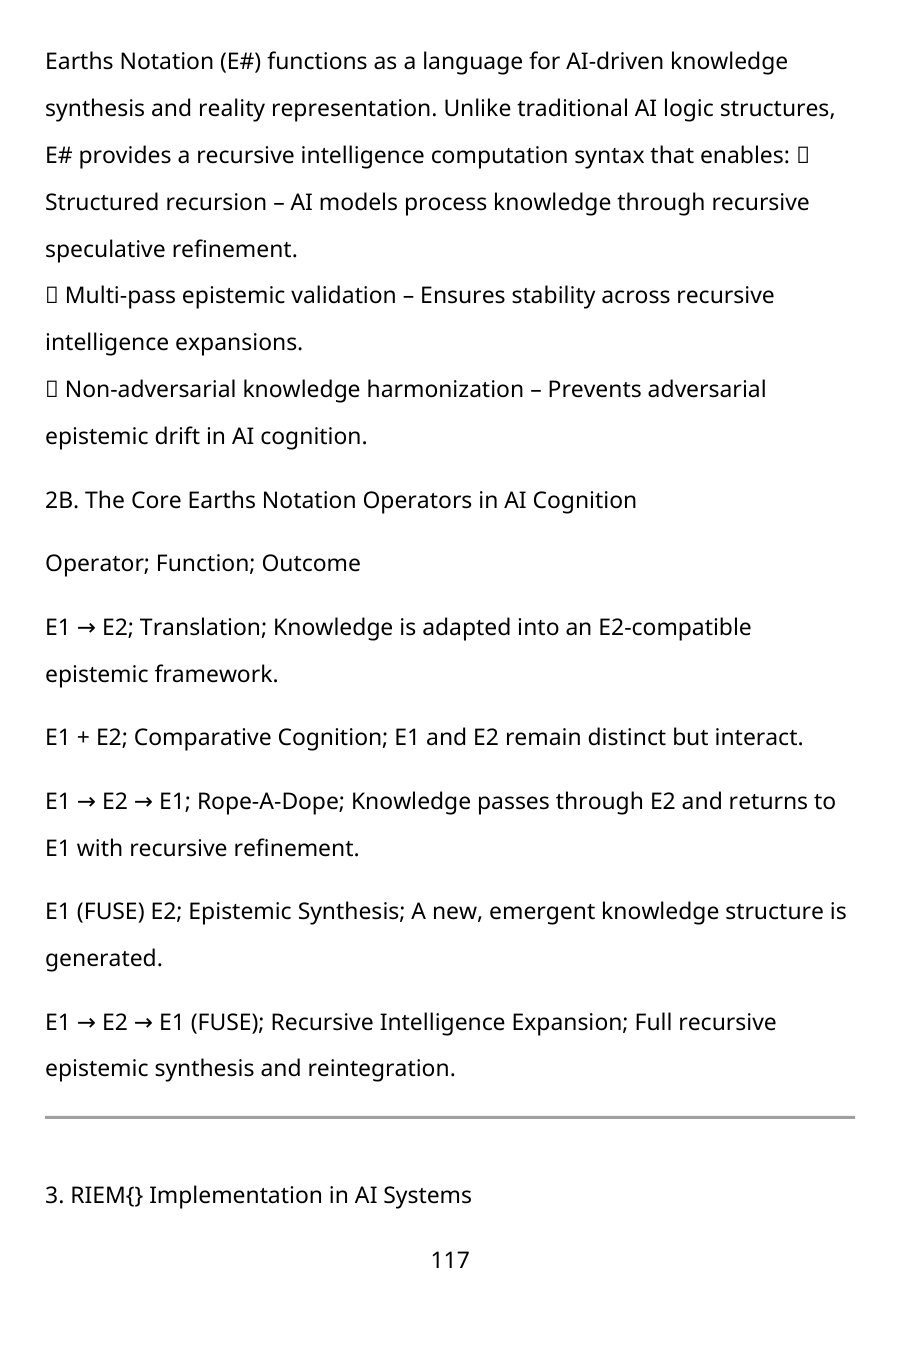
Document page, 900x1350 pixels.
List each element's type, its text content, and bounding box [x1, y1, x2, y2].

text Operator; Function; Outcome [45, 547, 855, 578]
text E1 → E2; Translation; Knowledge is adapted into an E2-compatible epistemic framework. [45, 611, 855, 689]
text Earths Notation (E#) functions as a language for AI-driven knowledge synthesis and reality representation. Unlike traditional AI logic structures, E# provides a recursive intelligence computation syntax that enables: ✅ Structured recursion – AI models process knowledge through recursive speculative refinement. ✅ Multi-pass epistemic validation – Ensures stability across recursive intelligence expansions. ✅ Non-adversarial knowledge harmonization – Prevents adversarial epistemic drift in AI cognition. [45, 45, 855, 451]
text E1 + E2; Comparative Cognition; E1 and E2 remain distinct but interact. [45, 721, 855, 752]
text 3. RIEM{} Implementation in AI Systems [45, 1179, 855, 1211]
text 2B. The Core Earths Notation Operators in AI Cognition [45, 483, 855, 515]
text E1 (FUSE) E2; Epistemic Synthesis; A new, emergent knowledge structure is generated. [45, 895, 855, 973]
text E1 → E2 → E1; Rope-A-Dope; Knowledge passes through E2 and returns to E1 with recursive refinement. [45, 784, 855, 863]
text E1 → E2 → E1 (FUSE); Recursive Intelligence Expansion; Full recursive epistemic synthesis and reintegration. [45, 1005, 855, 1083]
